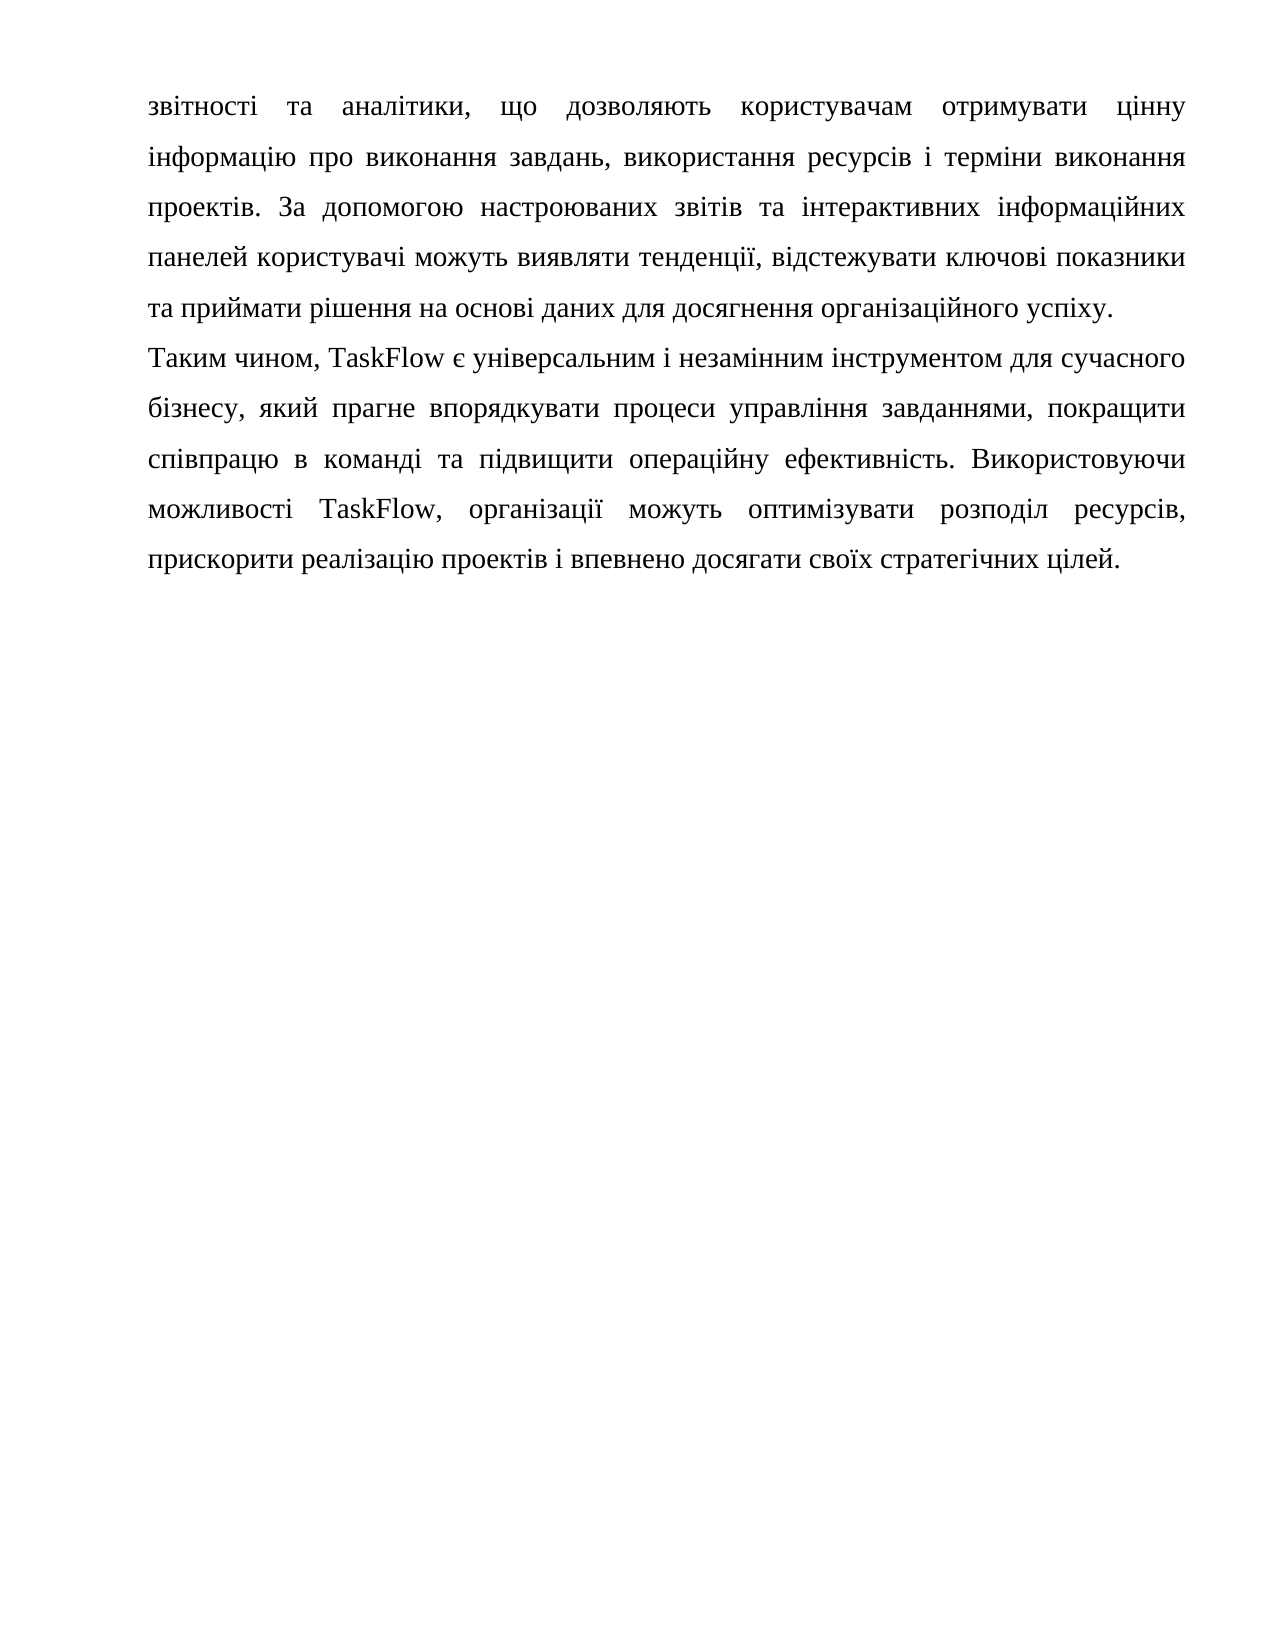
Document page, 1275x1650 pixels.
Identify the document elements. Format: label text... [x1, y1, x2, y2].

list Таким чином, TaskFlow є універсальним і незамінним інструментом для сучасного бізнесу, який прагне впорядкувати процеси управління завданнями, покращити співпрацю в команді та підвищити операційну ефективність. Використовуючи можливості TaskFlow, організації можуть оптимізувати розподіл ресурсів, прискорити реалізацію проектів і впевнено досягати своїх стратегічних цілей. [148, 340, 1186, 575]
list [148, 88, 1186, 323]
